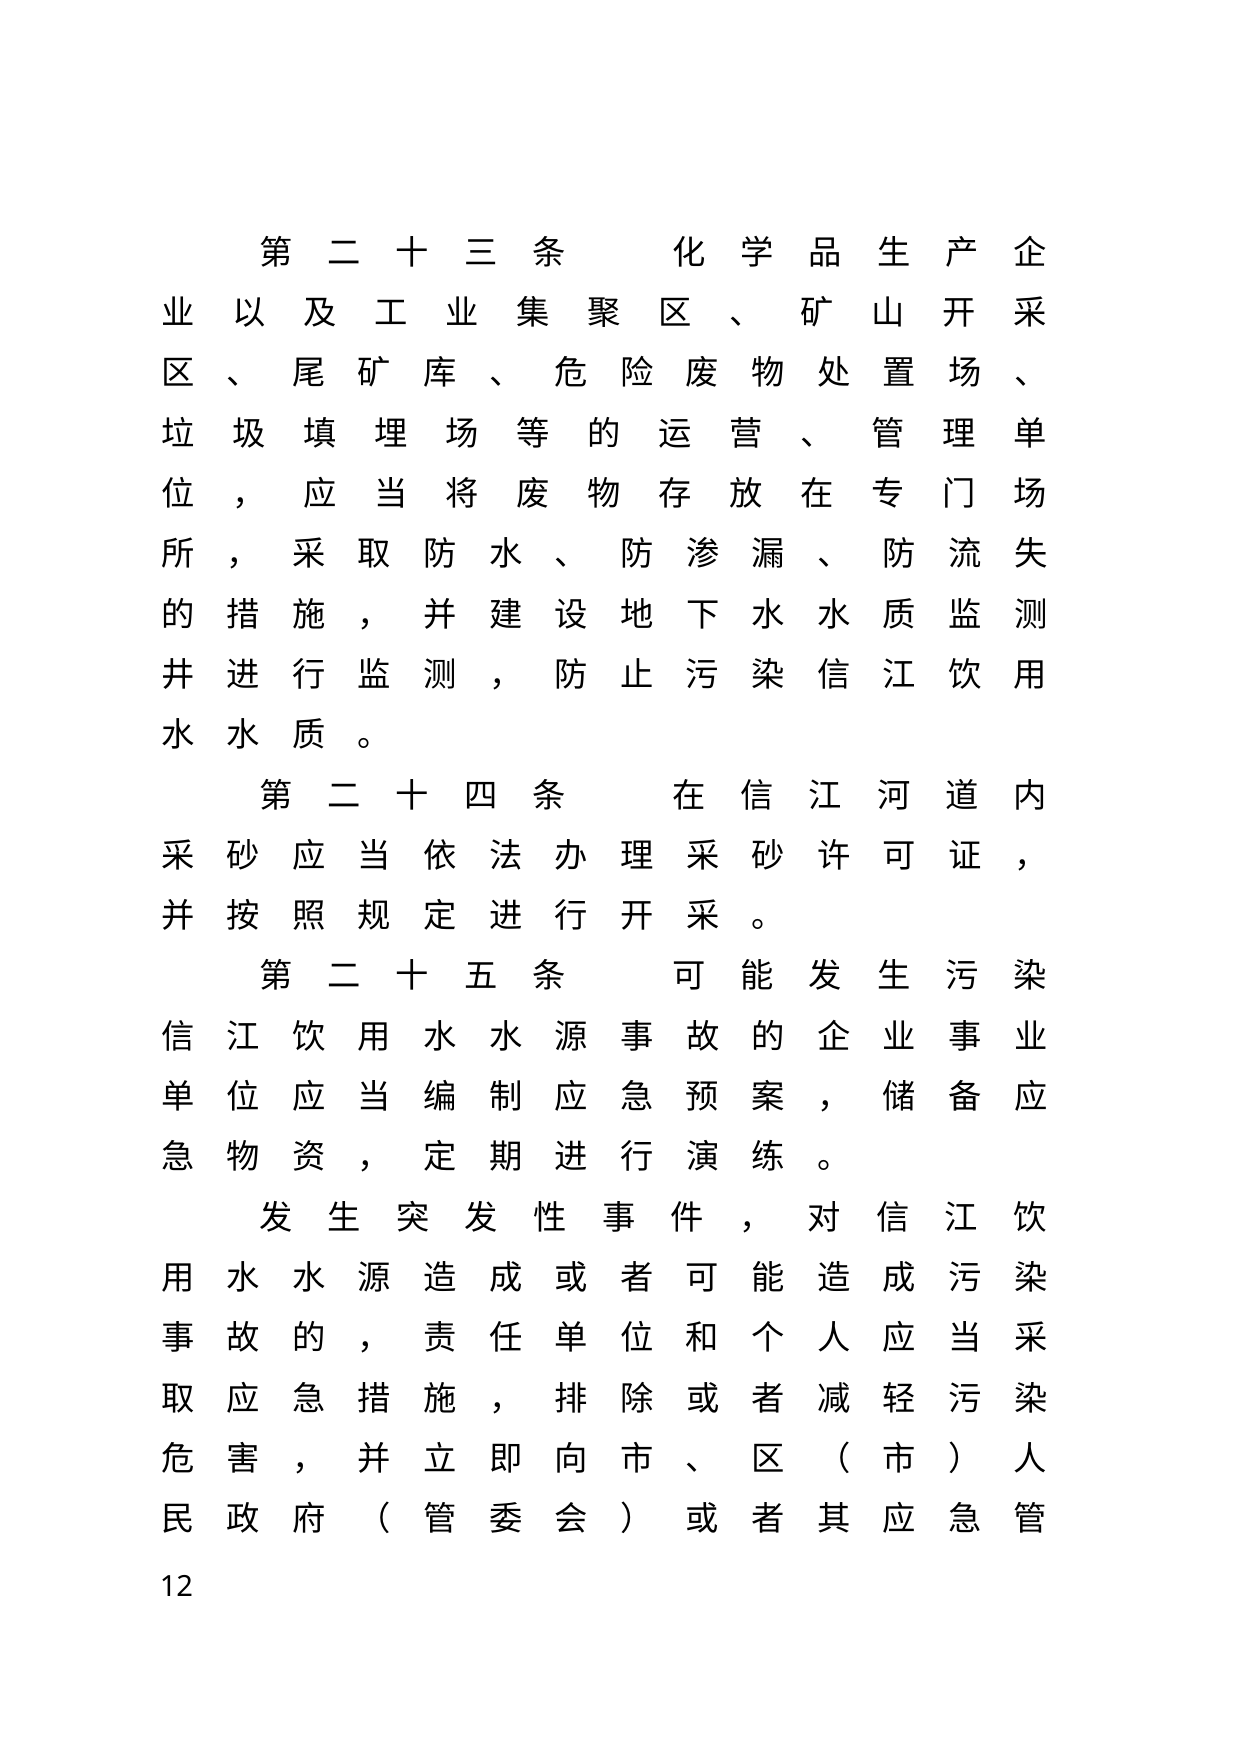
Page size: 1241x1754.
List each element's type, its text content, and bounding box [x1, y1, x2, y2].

text 第二十四条 在信江河道内采砂应当依法办理采砂许可证，并按照规定进行开采。 [161, 762, 1079, 943]
text 第二十三条 化学品生产企业以及工业集聚区、矿山开采区、尾矿库、危险废物处置场、垃圾填埋场等的运营、管理单位，应当将废物存放在专门场所，采取防水、防渗漏、防流失的措施，并建设地下水水质监测井进行监测，防止污染信江饮用水水质。 [161, 219, 1079, 762]
text 第二十五条 可能发生污染信江饮用水水源事故的企业事业单位应当编制应急预案，储备应急物资，定期进行演练。 [161, 943, 1079, 1184]
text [161, 1184, 1079, 1546]
